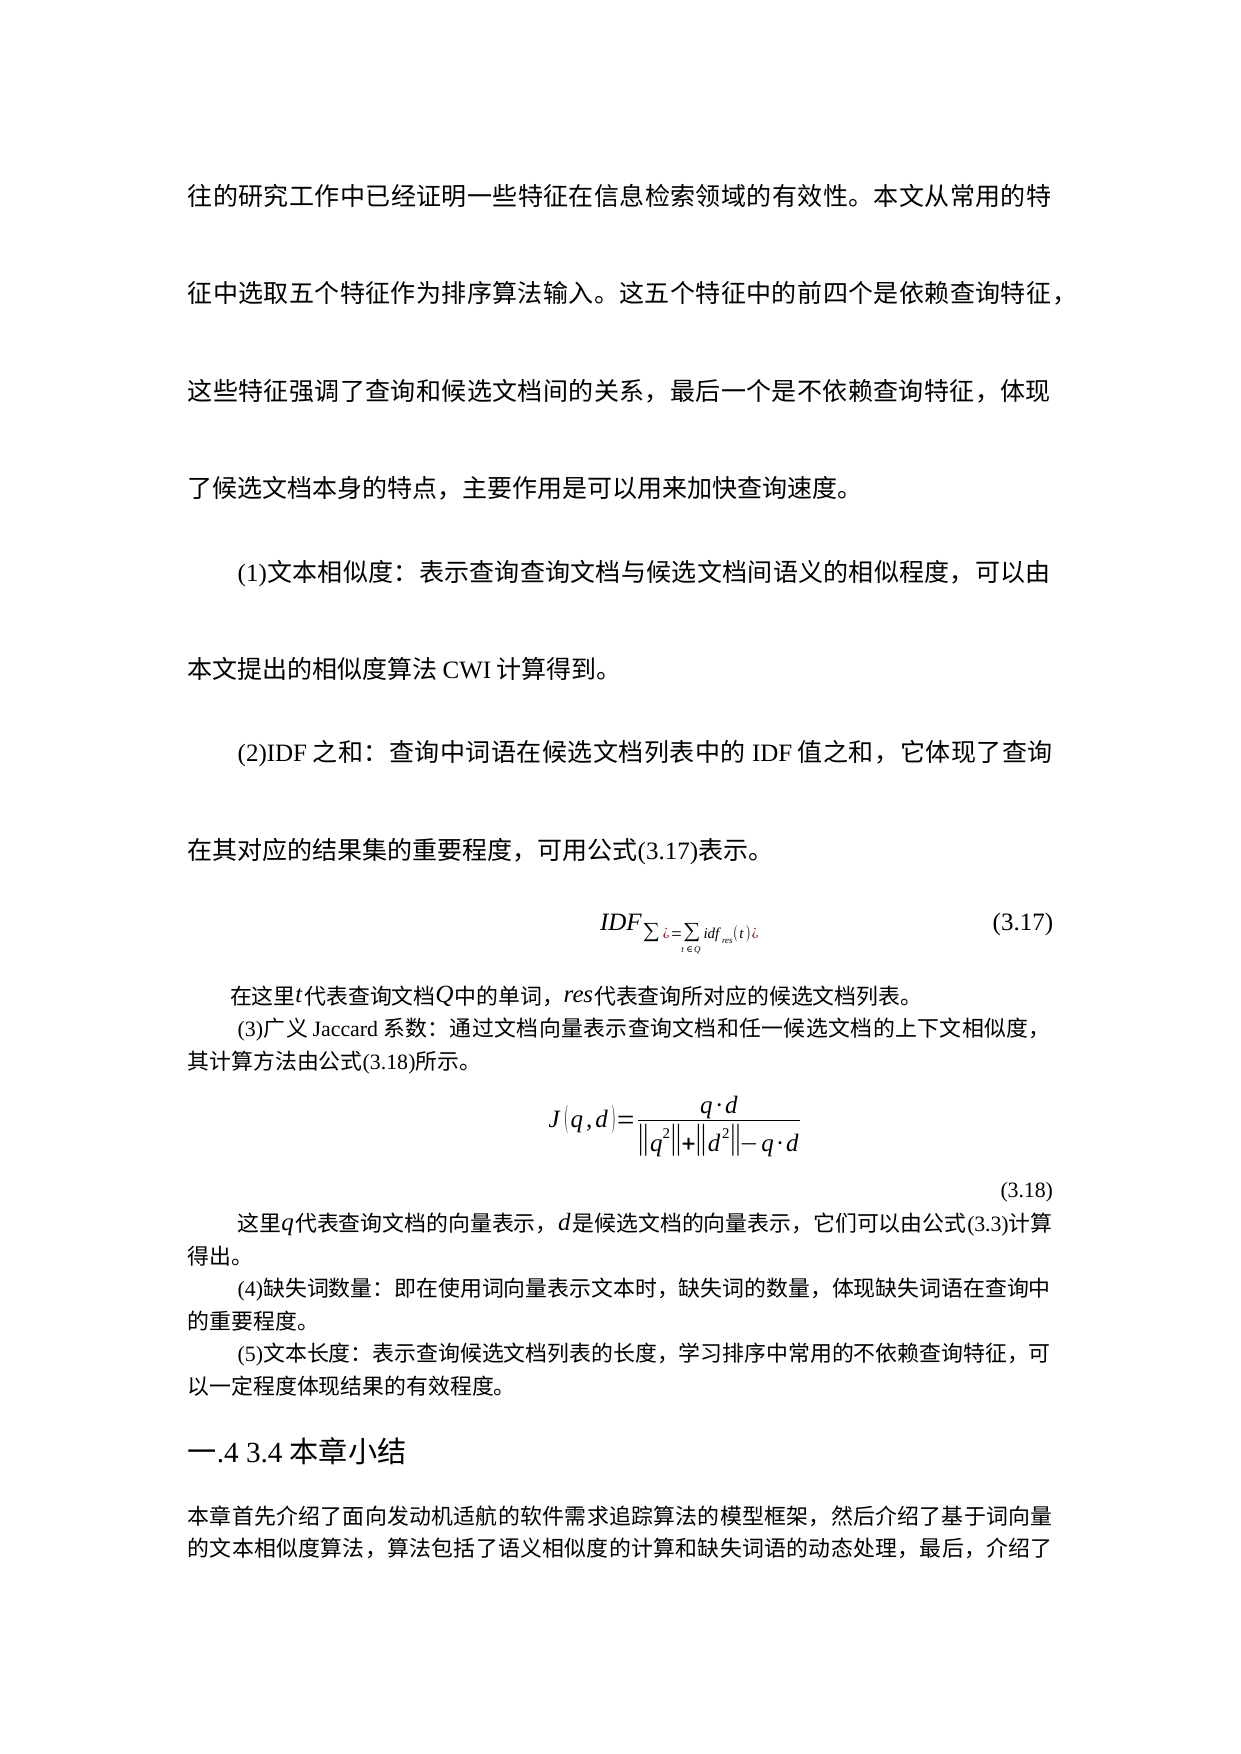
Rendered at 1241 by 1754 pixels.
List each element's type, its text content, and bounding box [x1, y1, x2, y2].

text (5)文本长度：表示查询候选文档列表的长度，学习排序中常用的不依赖查询特征，可以一定程度体现结果的有效程度。 [187, 1336, 1053, 1401]
text 这里代表查询文档的向量表示，是候选文档的向量表示，它们可以由公式(3.3)计算得出。 [187, 1206, 1053, 1271]
text (3)广义Jaccard系数：通过文档向量表示查询文档和任一候选文档的上下文相似度，其计算方法由公式(3.18)所示。 [187, 1011, 1053, 1076]
text (4)缺失词数量：即在使用词向量表示文本时，缺失词的数量，体现缺失词语在查询中的重要程度。 [187, 1271, 1053, 1336]
list 在这里代表查询文档中的单词，代表查询所对应的候选文档列表。 [230, 978, 1053, 1011]
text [187, 1498, 1053, 1563]
text (3.17) [187, 899, 1053, 964]
text (1)文本相似度：表示查询查询文档与候选文档间语义的相似程度，可以由本文提出的相似度算法CWI计算得到。 [187, 538, 1053, 700]
subtitle 3.4 本章小结 [187, 1417, 1053, 1482]
text (2)IDF之和：查询中词语在候选文档列表中的IDF值之和，它体现了查询在其对应的结果集的重要程度，可用公式(3.17)表示。 [187, 718, 1053, 881]
text (3.18) [187, 1076, 1053, 1206]
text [187, 162, 1053, 519]
